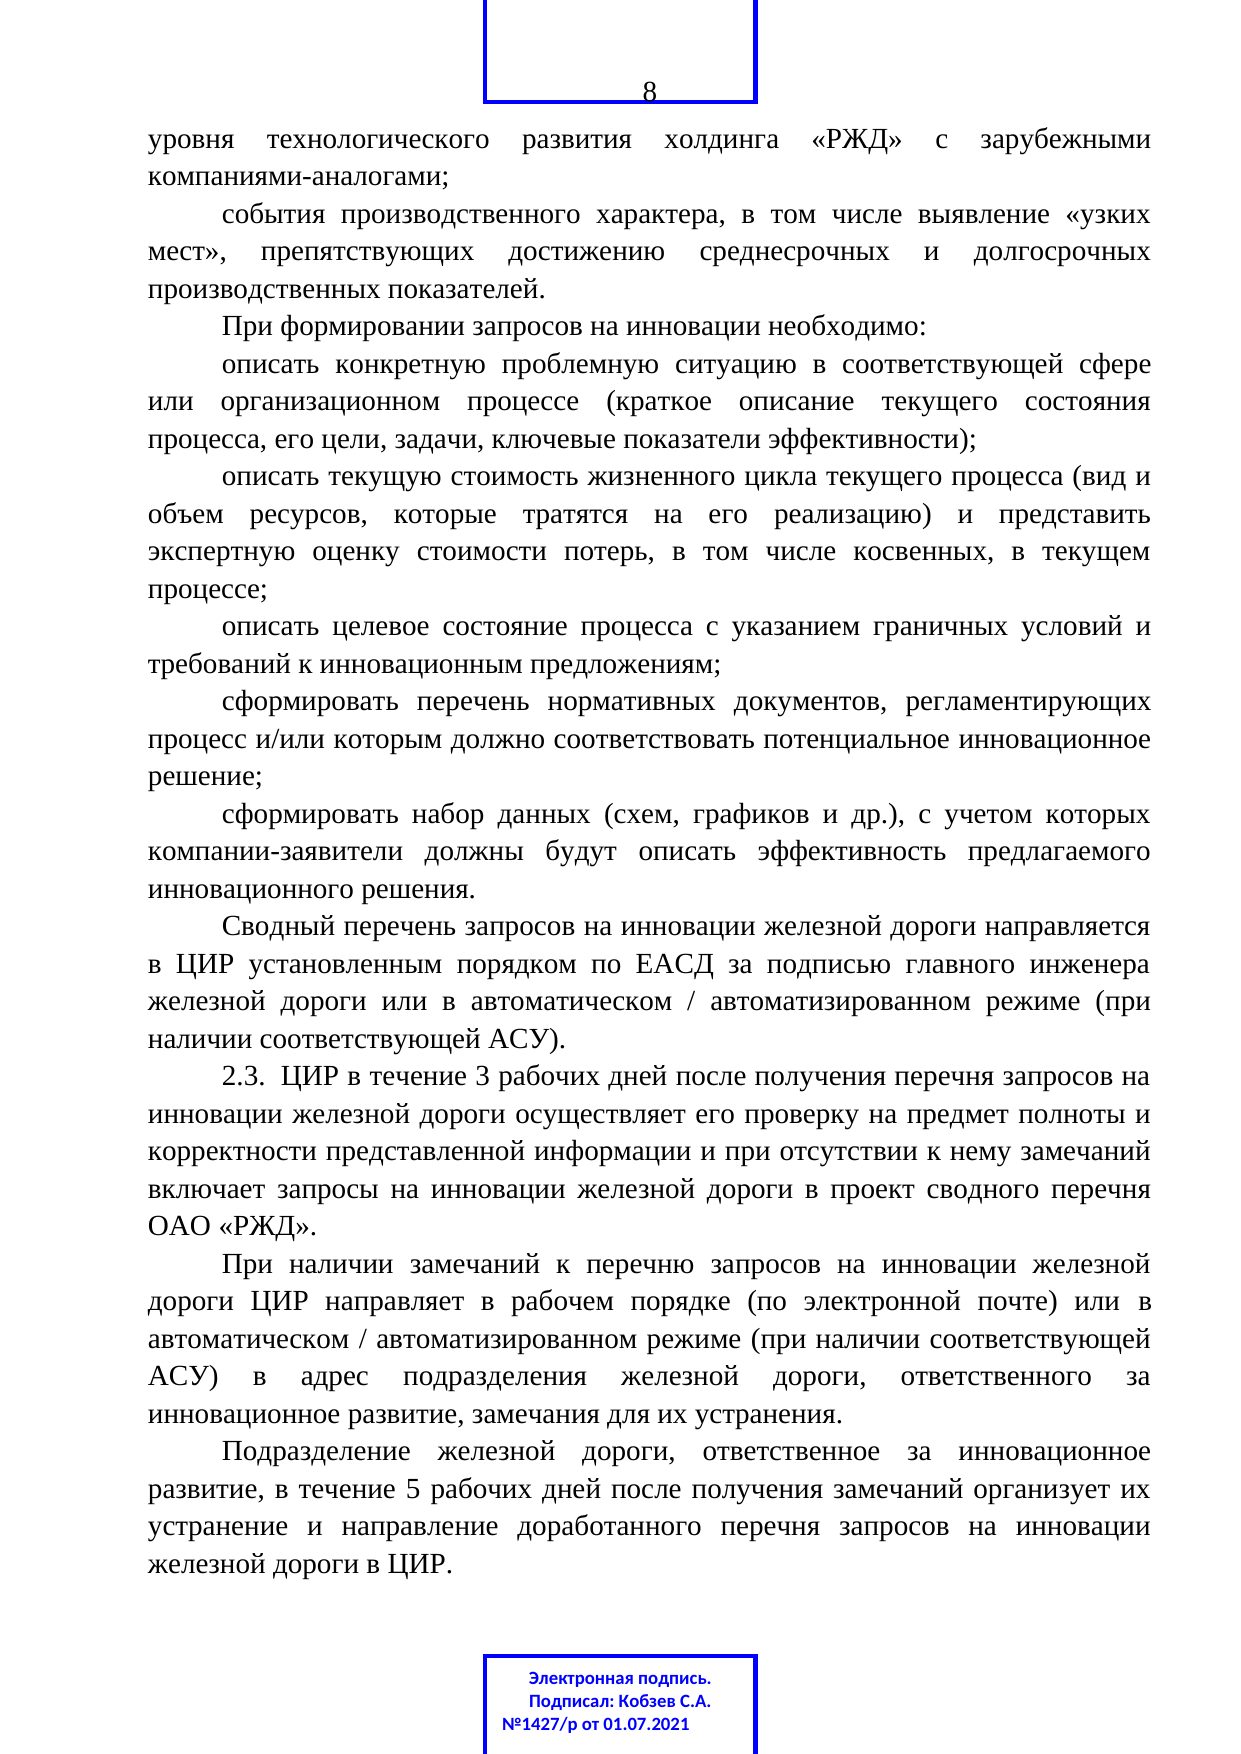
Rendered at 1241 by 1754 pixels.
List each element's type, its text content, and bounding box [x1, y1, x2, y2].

list ЦИР в течение 3 рабочих дней после получения перечня запросов на инновации железной дороги осуществляет его проверку на предмет полноты и корректности представленной информации и при отсутствии к нему замечаний включает запросы на инновации железной дороги в проект сводного перечня ОАО «РЖД». [148, 1056, 1152, 1243]
text При формировании запросов на инновации необходимо: [148, 306, 1152, 343]
text сформировать набор данных (схем, графиков и др.), с учетом которых компании-заявители должны будут описать эффективность предлагаемого инновационного решения. [148, 793, 1152, 906]
text описать текущую стоимость жизненного цикла текущего процесса (вид и объем ресурсов, которые тратятся на его реализацию) и представить экспертную оценку стоимости потерь, в том числе косвенных, в текущем процессе; [148, 456, 1152, 606]
text сформировать перечень нормативных документов, регламентирующих процесс и/или которым должно соответствовать потенциальное инновационное решение; [148, 681, 1152, 793]
text описать целевое состояние процесса с указанием граничных условий и требований к инновационным предложениям; [148, 606, 1152, 681]
text Сводный перечень запросов на инновации железной дороги направляется в ЦИР установленным порядком по ЕАСД за подписью главного инженера железной дороги или в автоматическом / автоматизированном режиме (при наличии соответствующей АСУ). [148, 906, 1152, 1056]
text события производственного характера, в том числе выявление «узких мест», препятствующих достижению среднесрочных и долгосрочных производственных показателей. [148, 193, 1152, 306]
text Подразделение железной дороги, ответственное за инновационное развитие, в течение 5 рабочих дней после получения замечаний организует их устранение и направление доработанного перечня запросов на инновации железной дороги в ЦИР. [148, 1431, 1152, 1581]
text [148, 118, 1152, 193]
text При наличии замечаний к перечню запросов на инновации железной дороги ЦИР направляет в рабочем порядке (по электронной почте) или в автоматическом / автоматизированном режиме (при наличии соответствующей АСУ) в адрес подразделения железной дороги, ответственного за инновационное развитие, замечания для их устранения. [148, 1243, 1152, 1321]
text описать конкретную проблемную ситуацию в соответствующей сфере или организационном процессе (краткое описание текущего состояния процесса, его цели, задачи, ключевые показатели эффективности); [148, 343, 1152, 456]
text При наличии замечаний к перечню запросов на инновации железной дороги ЦИР направляет в рабочем порядке (по электронной почте) или в автоматическом / автоматизированном режиме (при наличии соответствующей АСУ) в адрес подразделения железной дороги, ответственного за инновационное развитие, замечания для их устранения. [148, 1354, 1152, 1431]
